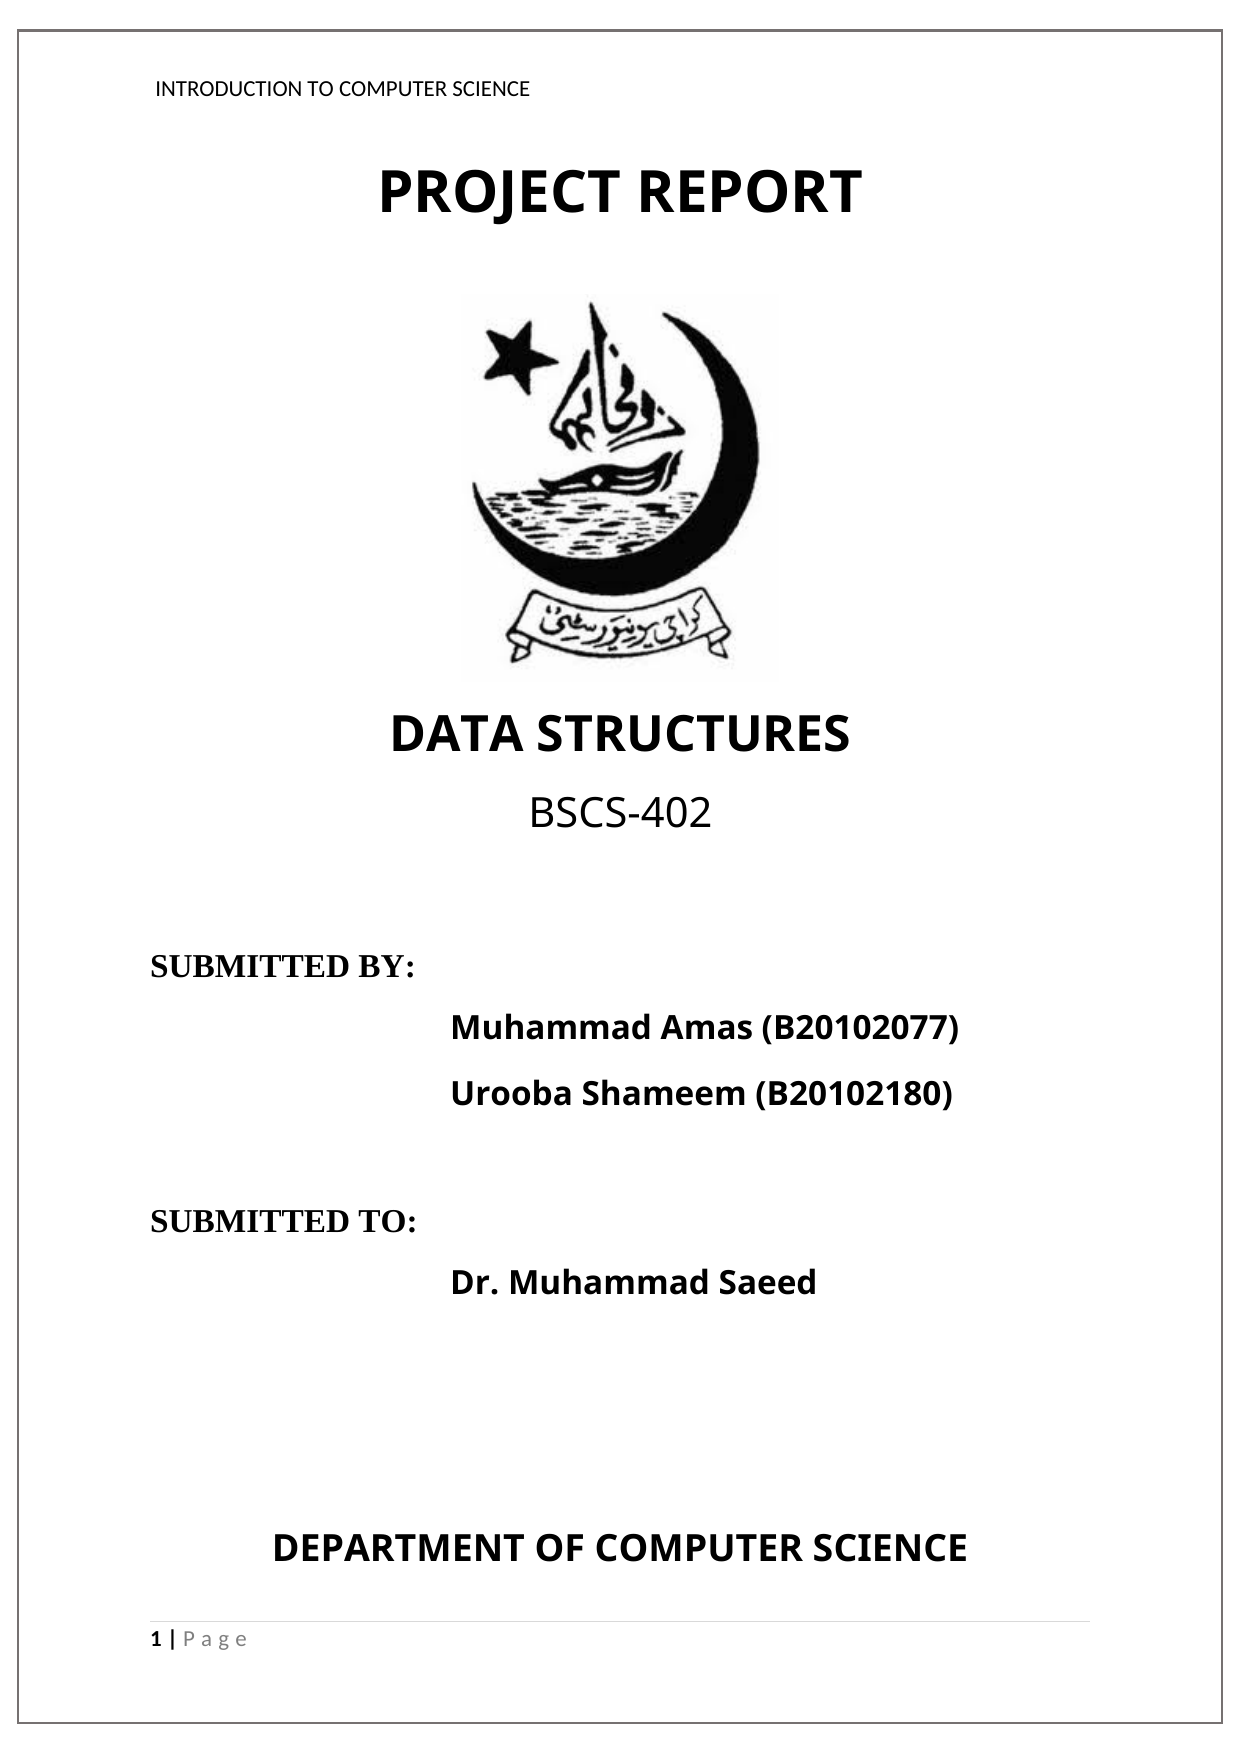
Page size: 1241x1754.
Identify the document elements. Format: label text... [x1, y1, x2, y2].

text DEPARTMENT OF COMPUTER SCIENCE [150, 1521, 1090, 1572]
text DATA STRUCTURES [150, 698, 1090, 767]
text Muhammad Amas (B20102077) [150, 1004, 1090, 1049]
picture [461, 294, 780, 682]
text Dr. Muhammad Saeed [150, 1259, 1090, 1304]
text Urooba Shameem (B20102180) [150, 1069, 1090, 1115]
text BSCS-402 [150, 783, 1090, 840]
text PROJECT REPORT [150, 150, 1090, 229]
text SUBMITTED BY: [150, 946, 1090, 984]
text SUBMITTED TO: [150, 1201, 1090, 1239]
